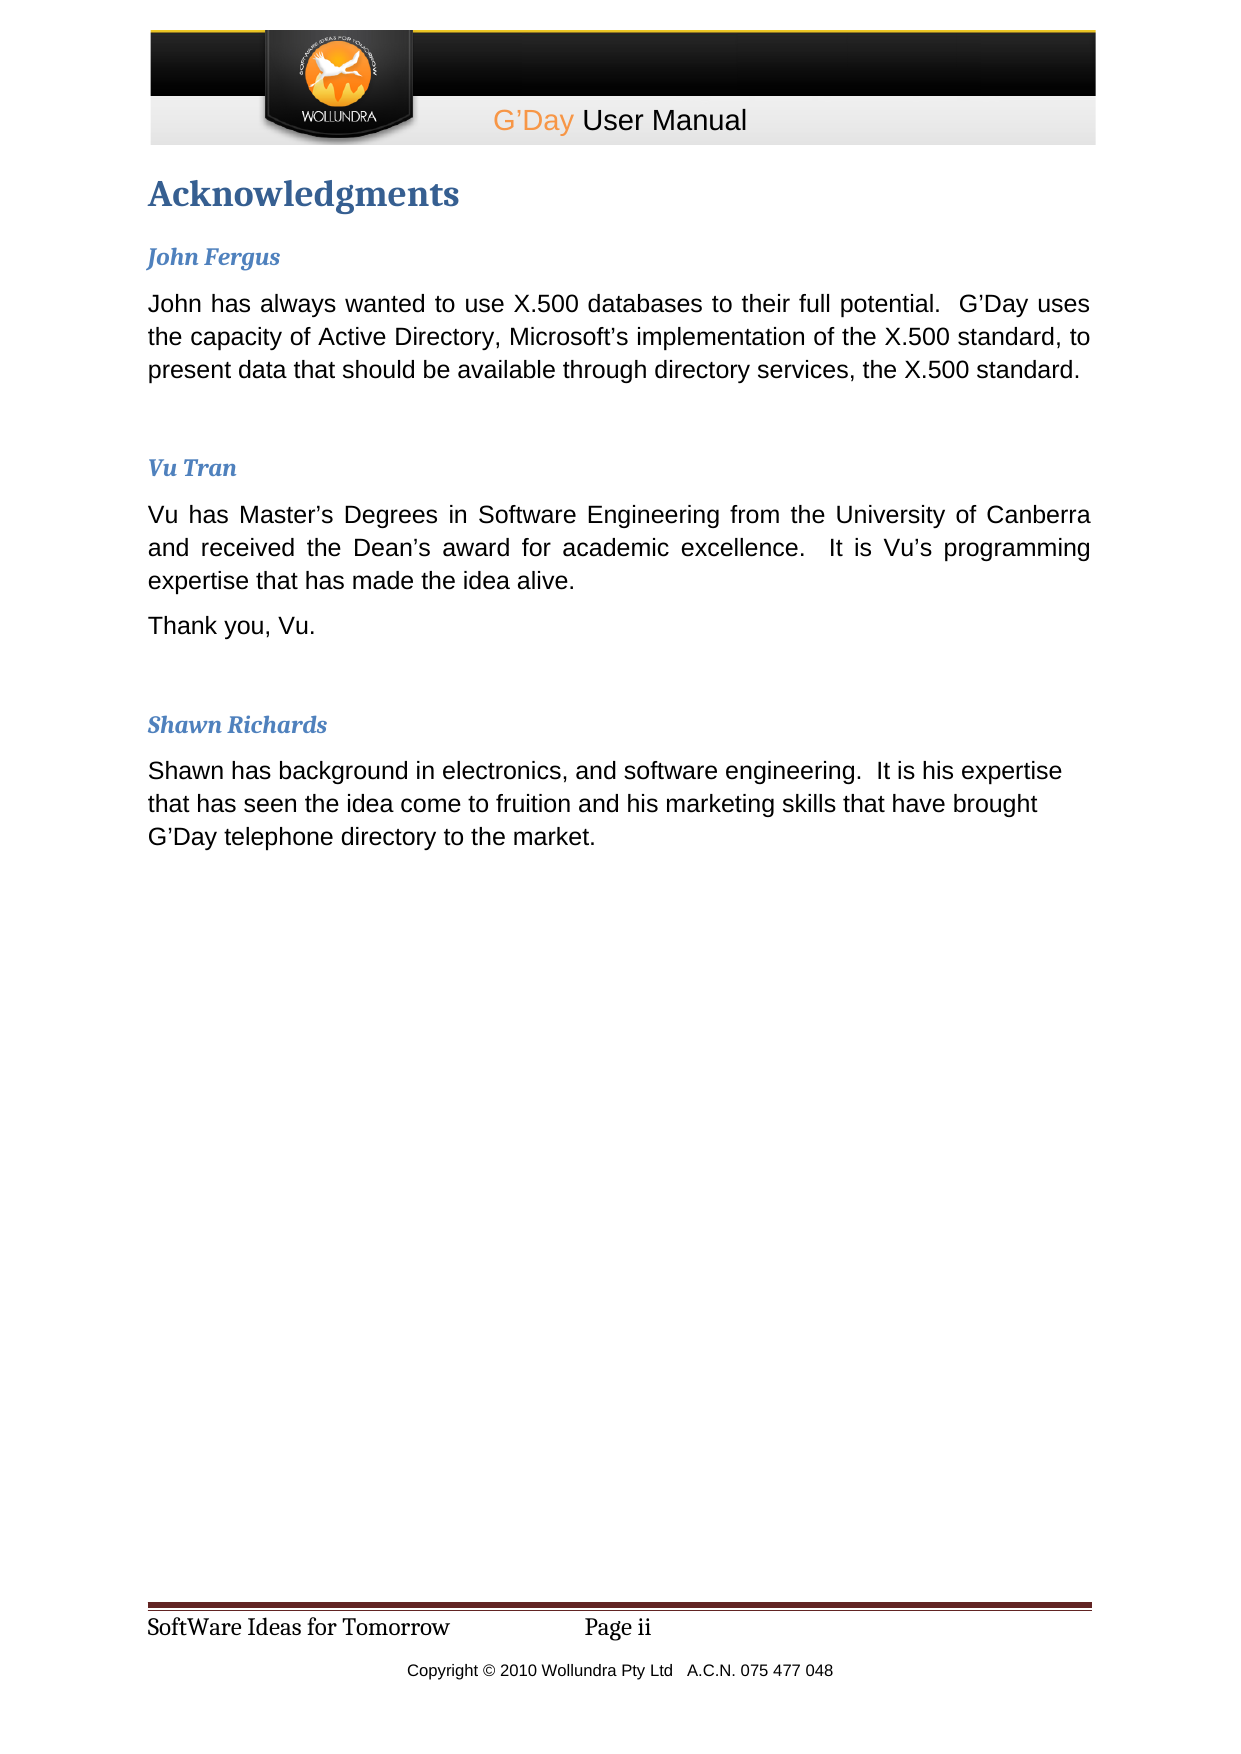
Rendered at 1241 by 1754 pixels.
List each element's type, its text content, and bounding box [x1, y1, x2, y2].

text Thank you, Vu. [148, 611, 1092, 640]
subtitle John Fergus [148, 243, 1092, 272]
text Shawn has background in electronics, and software engineering. It is his expertise that has seen the idea come to fruition and his marketing skills that have brought G’Day telephone directory to the market. [148, 756, 1092, 851]
subtitle Acknowledgments [148, 173, 1092, 216]
subtitle Vu Tran [148, 454, 1092, 483]
subtitle Shawn Richards [148, 711, 1092, 739]
text Vu has Master’s Degrees in Software Engineering from the University of Canberra and received the Dean’s award for academic excellence. It is Vu’s programming expertise that has made the idea alive. [148, 499, 1092, 594]
picture [150, 30, 1096, 145]
text John has always wanted to use X.500 databases to their full potential. G’Day uses the capacity of Active Directory, Microsoft’s implementation of the X.500 standard, to present data that should be available through directory services, the X.500 standard. [148, 289, 1092, 383]
